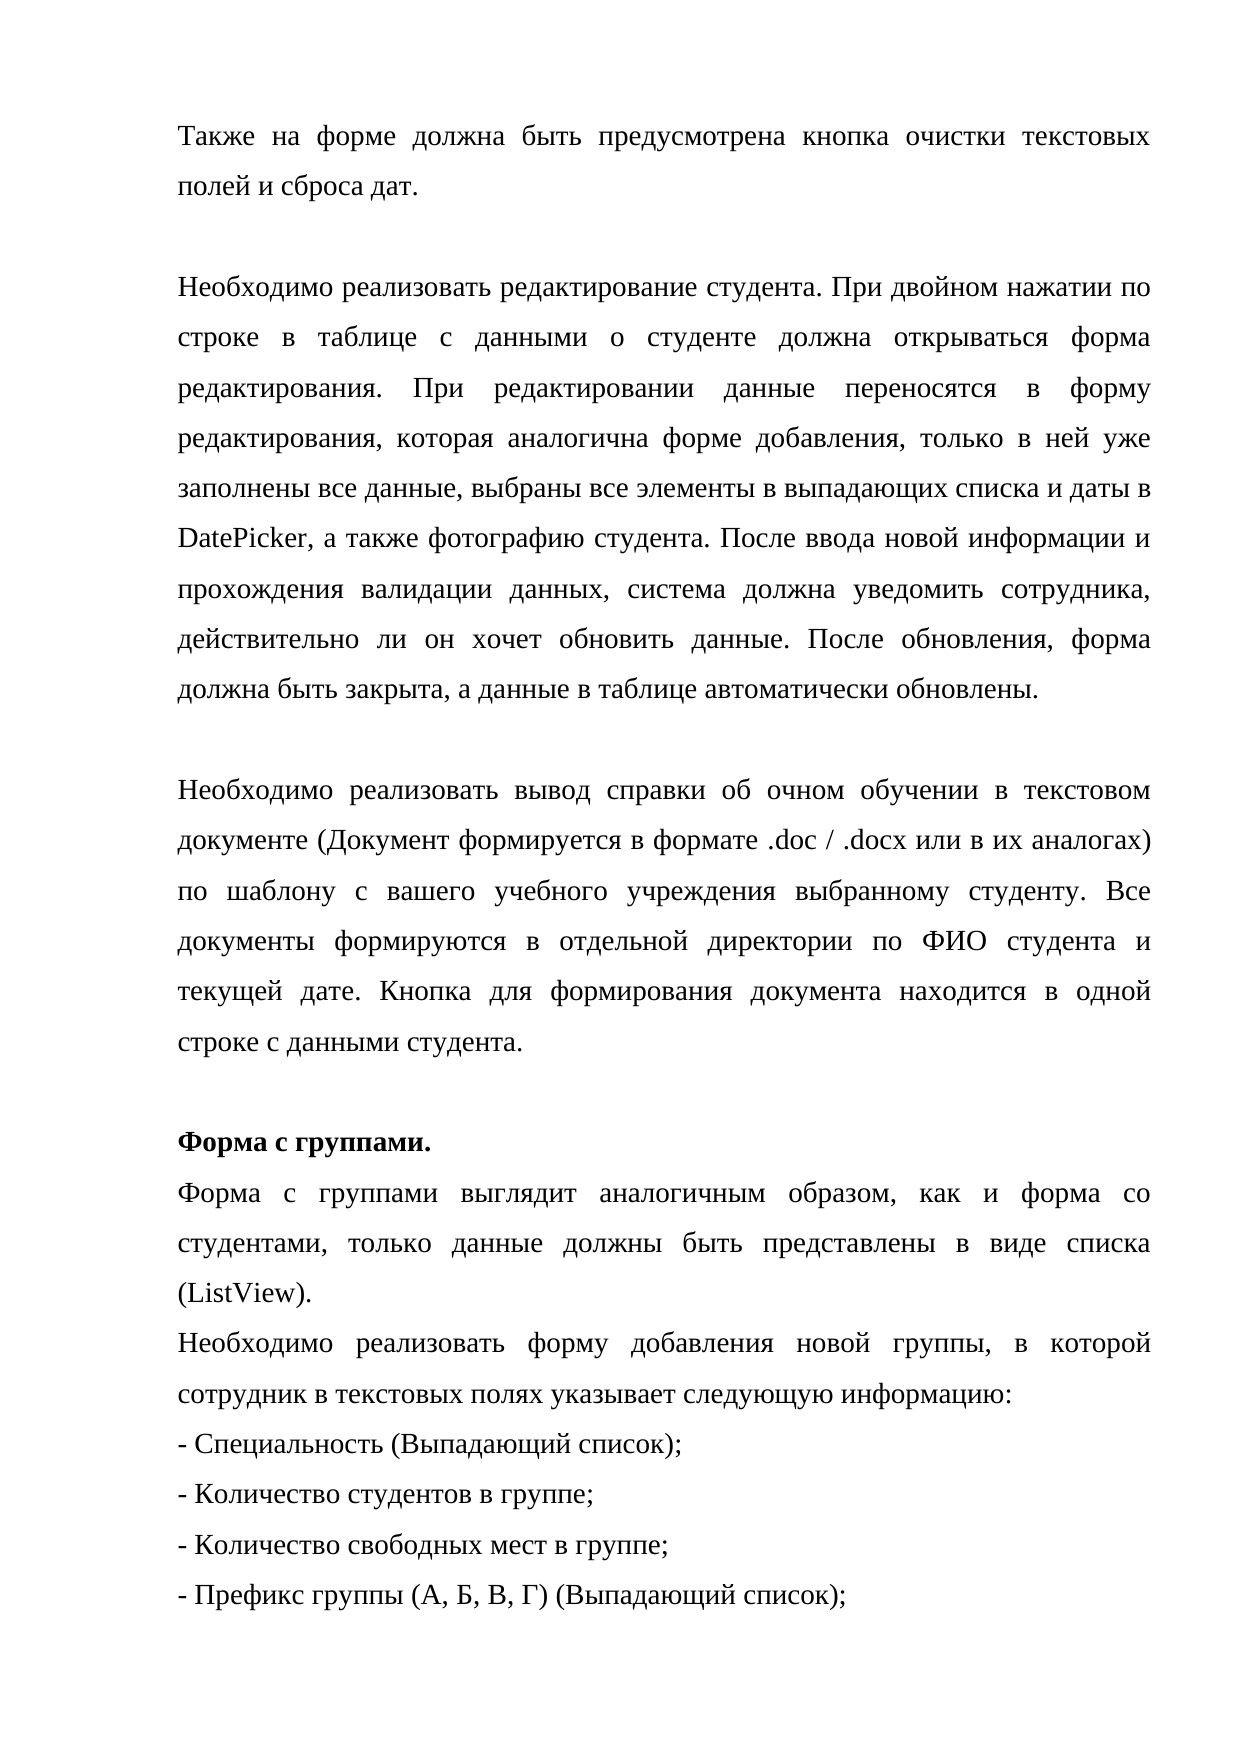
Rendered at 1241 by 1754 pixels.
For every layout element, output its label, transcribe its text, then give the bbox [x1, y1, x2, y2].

text Форма с группами. [177, 1124, 1152, 1158]
text Необходимо реализовать вывод справки об очном обучении в текстовом документе (Документ формируется в формате .doc / .docx или в их аналогах) по шаблону с вашего учебного учреждения выбранному студенту. Все документы формируются в отдельной директории по ФИО студента и текущей дате. Кнопка для формирования документа находится в одной строке с данными студента. [177, 772, 1152, 1057]
text - Количество студентов в группе; [177, 1477, 1152, 1510]
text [177, 118, 1152, 202]
text - Специальность (Выпадающий список); [177, 1426, 1152, 1460]
text Необходимо реализовать редактирование студента. При двойном нажатии по строке в таблице с данными о студенте должна открываться форма редактирования. При редактировании данные переносятся в форму редактирования, которая аналогична форме добавления, только в ней уже заполнены все данные, выбраны все элементы в выпадающих списка и даты в DatePicker, а также фотографию студента. После ввода новой информации и прохождения валидации данных, система должна уведомить сотрудника, действительно ли он хочет обновить данные. После обновления, форма должна быть закрыта, а данные в таблице автоматически обновлены. [177, 269, 1152, 705]
text - Количество свободных мест в группе; [177, 1527, 1152, 1560]
text - Префикс группы (А, Б, В, Г) (Выпадающий список); [177, 1577, 1152, 1611]
text Форма с группами выглядит аналогичным образом, как и форма со студентами, только данные должны быть представлены в виде списка (ListView). [177, 1175, 1152, 1309]
text Необходимо реализовать форму добавления новой группы, в которой сотрудник в текстовых полях указывает следующую информацию: [177, 1326, 1152, 1409]
